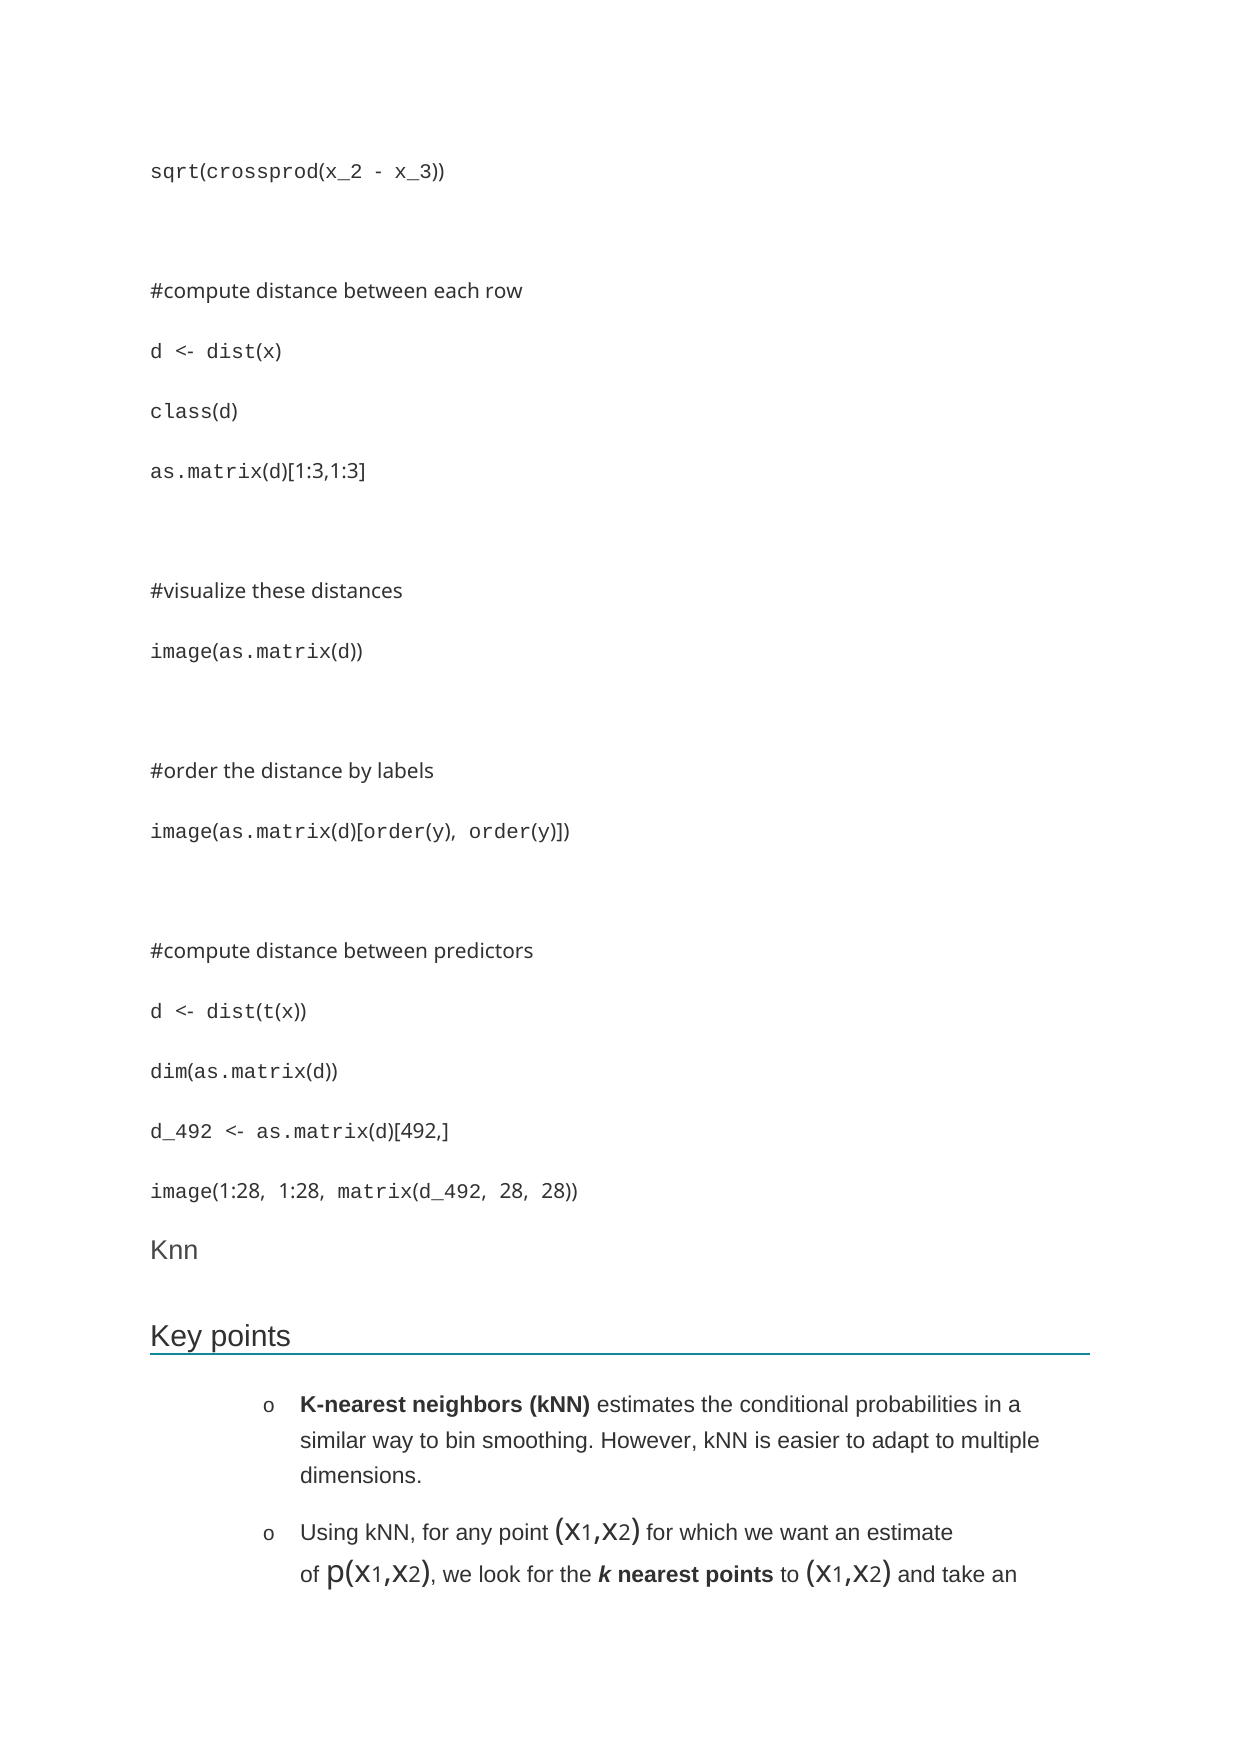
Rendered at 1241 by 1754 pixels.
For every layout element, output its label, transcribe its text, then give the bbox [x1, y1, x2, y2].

text image(as.matrix(d)) [150, 630, 1090, 665]
text sqrt(crossprod(x_2 - x_3)) [150, 150, 1090, 185]
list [262, 1506, 1090, 1592]
text dim(as.matrix(d)) [150, 1050, 1090, 1085]
text d <- dist(x) [150, 330, 1090, 365]
text d <- dist(t(x)) [150, 990, 1090, 1025]
text class(d) [150, 390, 1090, 425]
subtitle Key points [150, 1318, 1090, 1353]
text image(1:28, 1:28, matrix(d_492, 28, 28)) [150, 1170, 1090, 1205]
text #compute distance between each row [150, 270, 1090, 305]
text image(as.matrix(d)[order(y), order(y)]) [150, 810, 1090, 845]
text as.matrix(d)[1:3,1:3] [150, 450, 1090, 485]
list K-nearest neighbors (kNN) estimates the conditional probabilities in a similar way to bin smoothing. However, kNN is easier to adapt to multiple dimensions. [262, 1384, 1090, 1489]
text #compute distance between predictors [150, 930, 1090, 965]
text d_492 <- as.matrix(d)[492,] [150, 1110, 1090, 1145]
text #order the distance by labels [150, 750, 1090, 785]
subtitle Knn [150, 1230, 1090, 1265]
text #visualize these distances [150, 570, 1090, 605]
